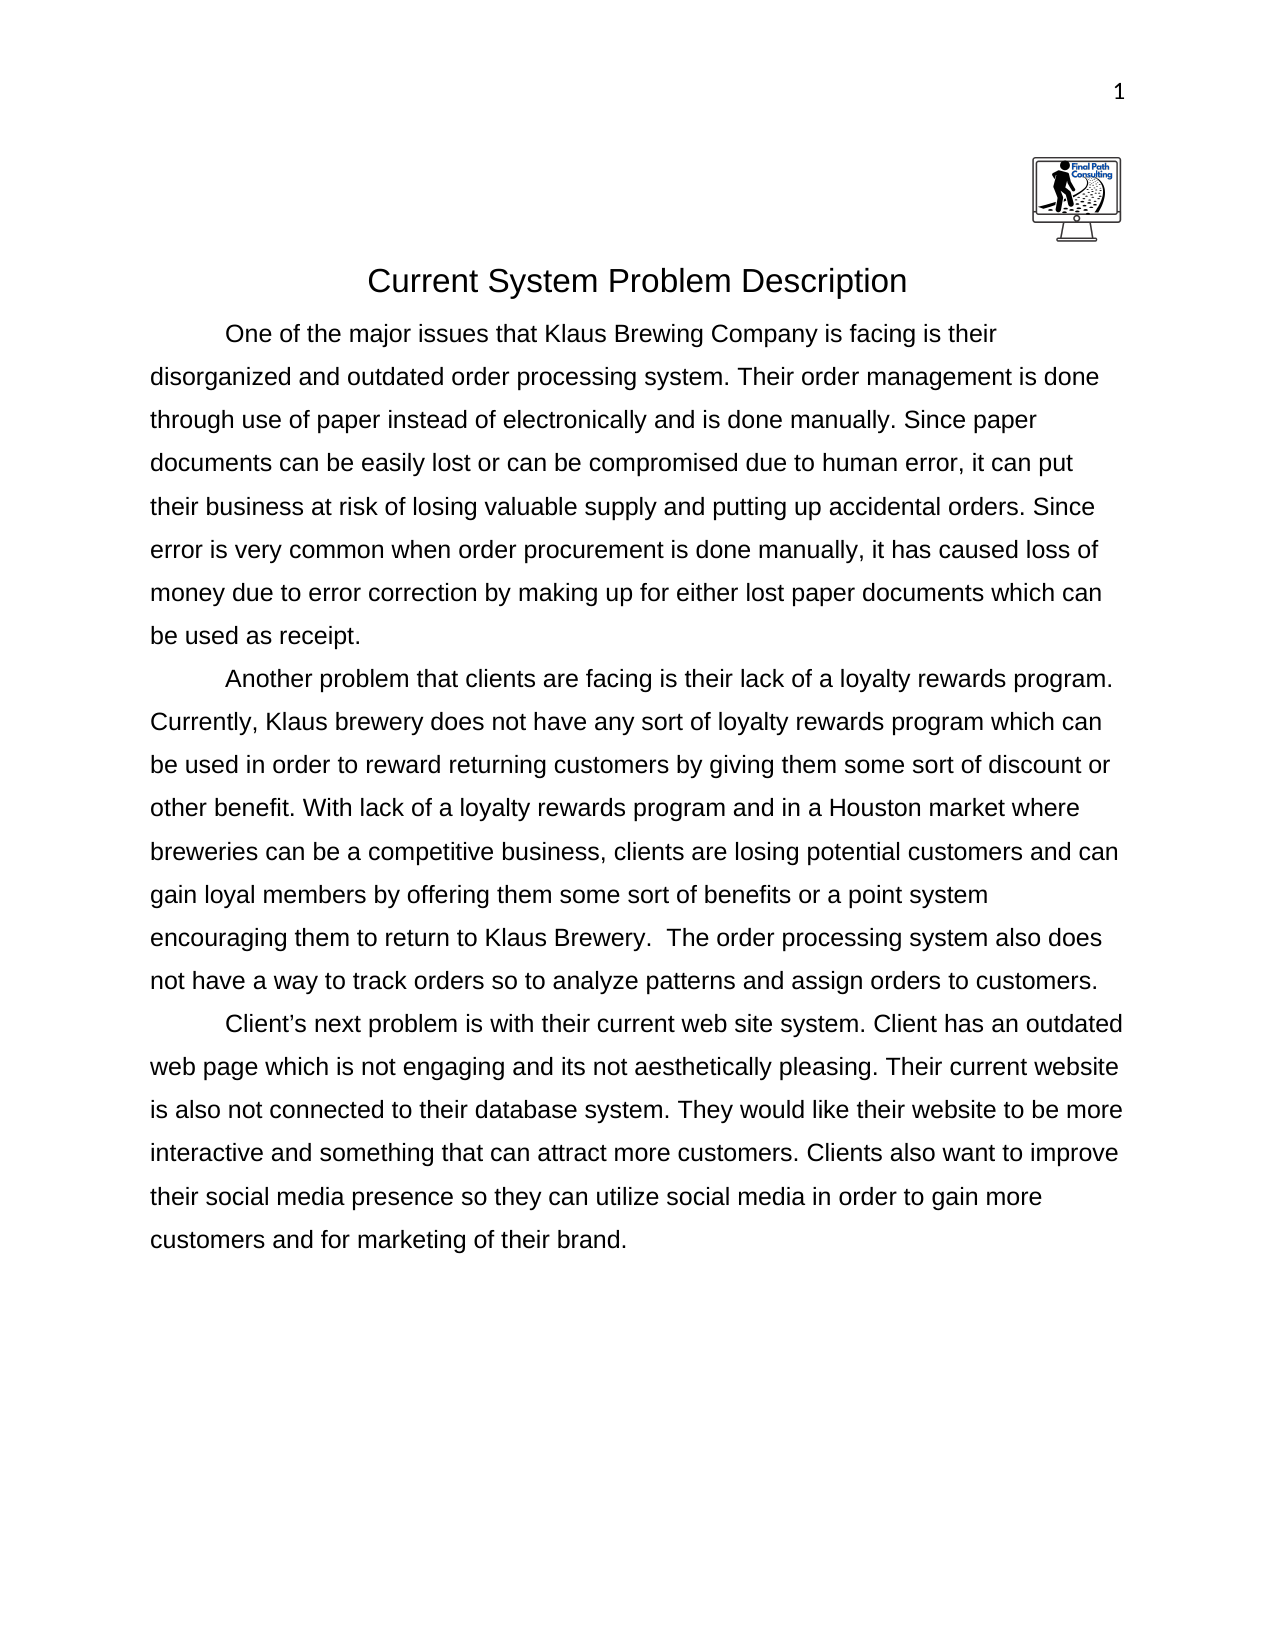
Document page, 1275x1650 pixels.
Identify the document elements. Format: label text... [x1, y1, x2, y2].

picture [1028, 150, 1125, 247]
text Current System Problem Description [150, 261, 1125, 300]
text Another problem that clients are facing is their lack of a loyalty rewards program. Currently, Klaus brewery does not have any sort of loyalty rewards program which can be used in order to reward returning customers by giving them some sort of discount or other benefit. With lack of a loyalty rewards program and in a Houston market where breweries can be a competitive business, clients are losing potential customers and can gain loyal members by offering them some sort of benefits or a point system encouraging them to return to Klaus Brewery. The order processing system also does not have a way to track orders so to analyze patterns and assign orders to customers. [150, 664, 1125, 994]
text Client’s next problem is with their current web site system. Client has an outdated web page which is not engaging and its not aesthetically pleasing. Their current website is also not connected to their database system. They would like their website to be more interactive and something that can attract more customers. Clients also want to improve their social media presence so they can utilize social media in order to gain more customers and for marketing of their brand. [150, 1009, 1125, 1253]
text One of the major issues that Klaus Brewing Company is facing is their disorganized and outdated order processing system. Their order management is done through use of paper instead of electronically and is done manually. Since paper documents can be easily lost or can be compromised due to human error, it can put their business at risk of losing valuable supply and putting up accidental orders. Since error is very common when order procurement is done manually, it has caused loss of money due to error correction by making up for either lost paper documents which can be used as receipt. [150, 319, 1125, 649]
